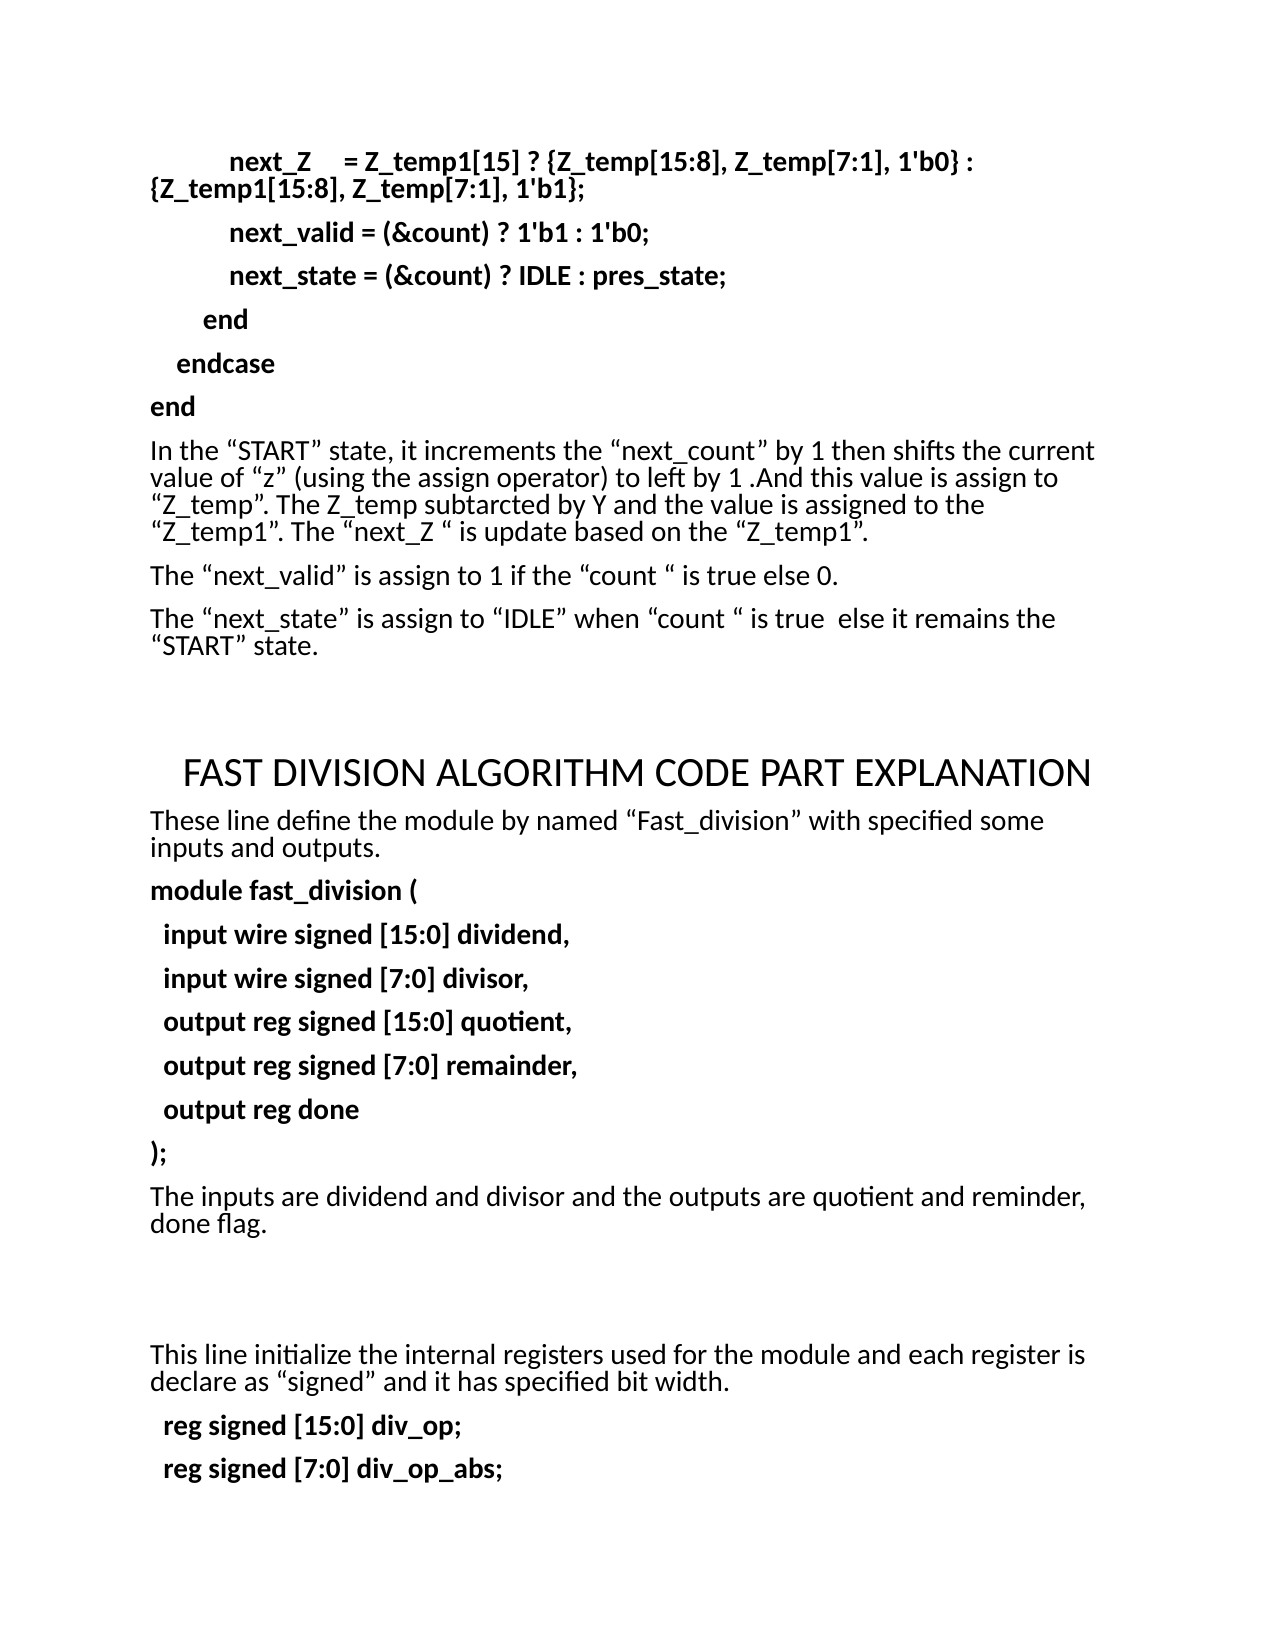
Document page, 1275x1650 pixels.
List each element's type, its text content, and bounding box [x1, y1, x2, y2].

text The inputs are dividend and divisor and the outputs are quotient and reminder, done flag. [150, 1185, 1125, 1239]
text This line initialize the internal registers used for the module and each register is declare as “signed” and it has specified bit width. [150, 1343, 1125, 1397]
text end [150, 308, 1125, 335]
text reg signed [7:0] div_op_abs; [150, 1457, 1125, 1484]
text next_valid = (&count) ? 1'b1 : 1'b0; [150, 221, 1125, 248]
text output reg signed [7:0] remainder, [150, 1054, 1125, 1081]
text module fast_division ( [150, 879, 1125, 906]
text reg signed [15:0] div_op; [150, 1413, 1125, 1440]
text FAST DIVISION ALGORITHM CODE PART EXPLANATION [150, 765, 1125, 792]
text In the “START” state, it increments the “next_count” by 1 then shifts the current value of “z” (using the assign operator) to left by 1 .And this value is assign to “Z_temp”. The Z_temp subtarcted by Y and the value is assigned to the “Z_temp1”. The “next_Z “ is update based on the “Z_temp1”. [150, 439, 1125, 547]
text end [150, 395, 1125, 422]
text The “next_state” is assign to “IDLE” when “count “ is true else it remains the “START” state. [150, 607, 1125, 661]
text next_state = (&count) ? IDLE : pres_state; [150, 264, 1125, 291]
text input wire signed [7:0] divisor, [150, 967, 1125, 993]
text ); [150, 1141, 1125, 1168]
text output reg signed [15:0] quotient, [150, 1010, 1125, 1037]
text next_Z = Z_temp1[15] ? {Z_temp[15:8], Z_temp[7:1], 1'b0} : {Z_temp1[15:8], Z_temp[7:1], 1'b1}; [150, 150, 1125, 204]
text output reg done [150, 1097, 1125, 1124]
text input wire signed [15:0] dividend, [150, 923, 1125, 950]
text endcase [150, 352, 1125, 378]
text The “next_valid” is assign to 1 if the “count “ is true else 0. [150, 563, 1125, 590]
text These line define the module by named “Fast_division” with specified some inputs and outputs. [150, 809, 1125, 863]
